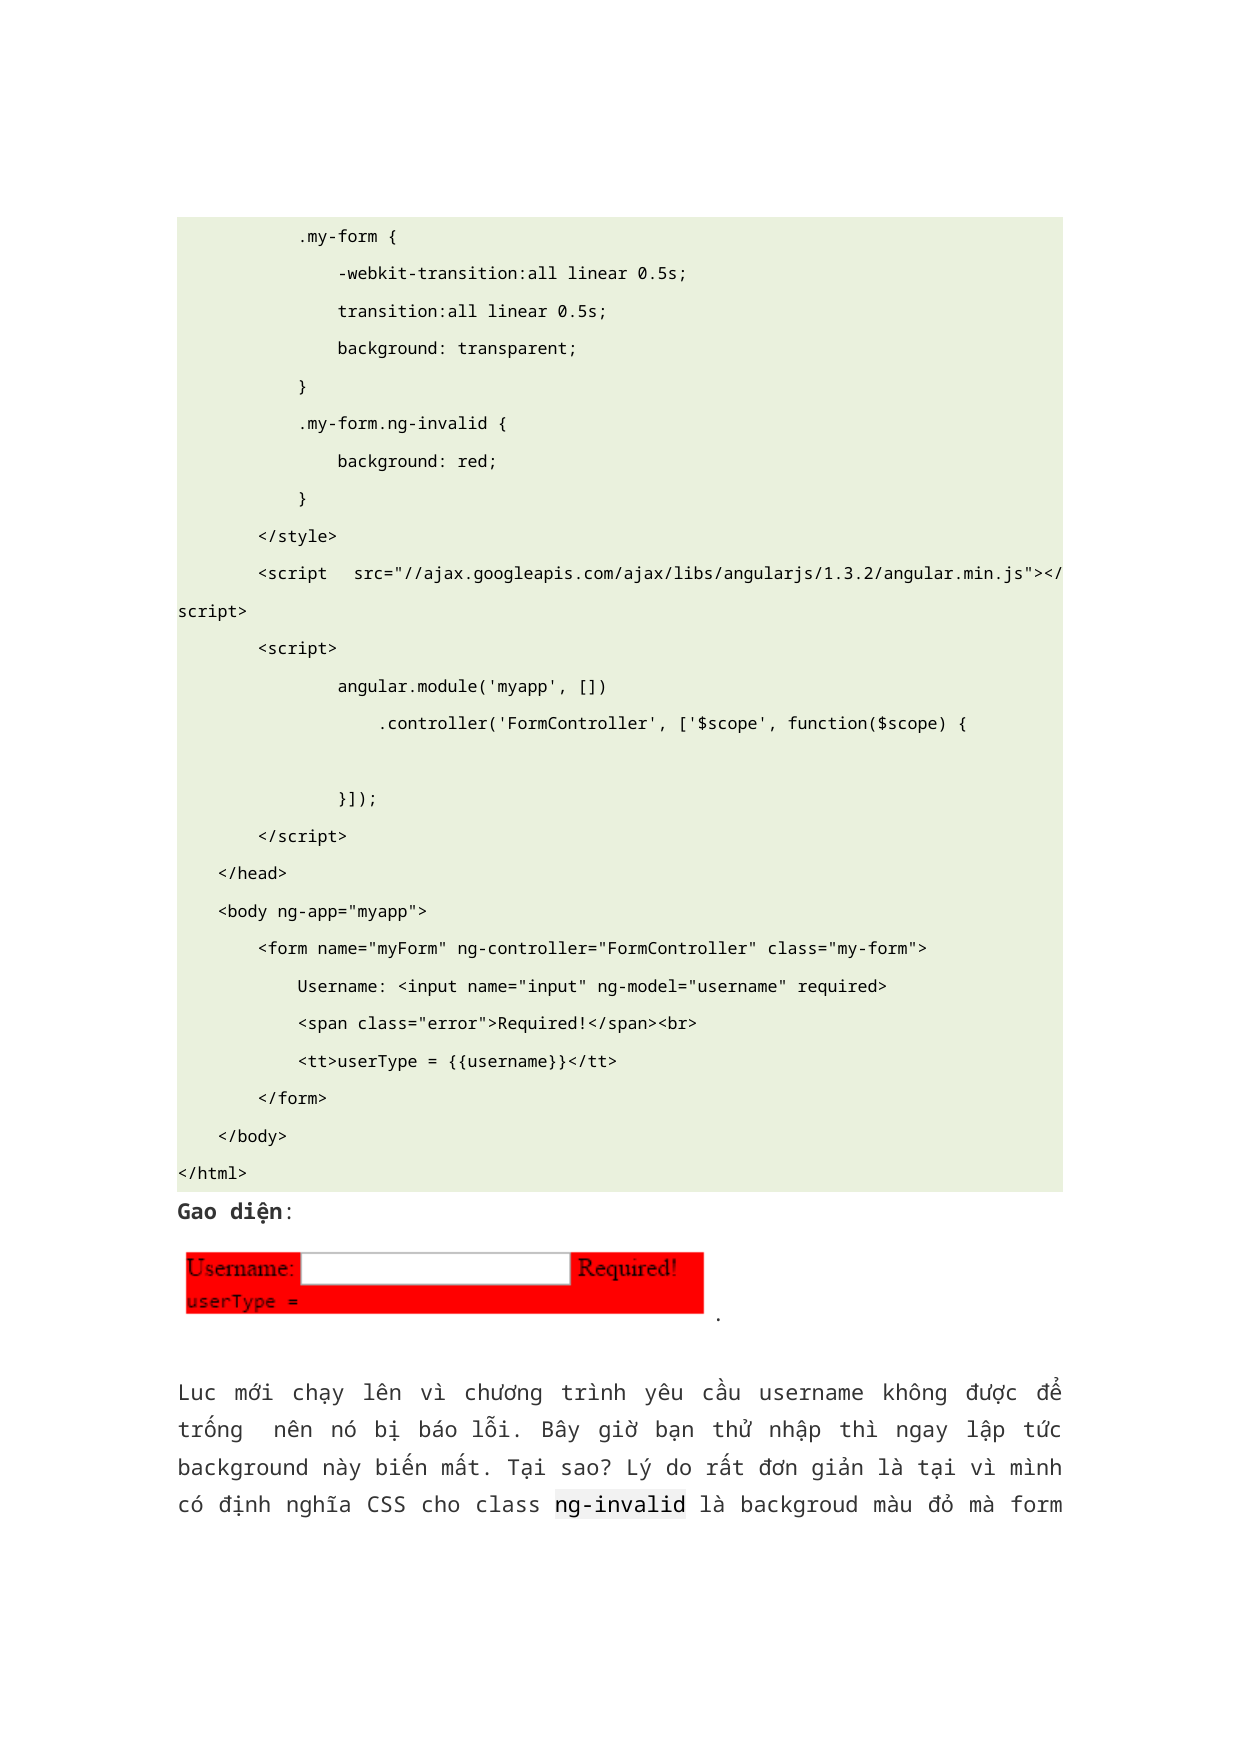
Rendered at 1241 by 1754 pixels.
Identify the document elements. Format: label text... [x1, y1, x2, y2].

picture [177, 1243, 712, 1322]
text Gao diện: [177, 1192, 1063, 1229]
